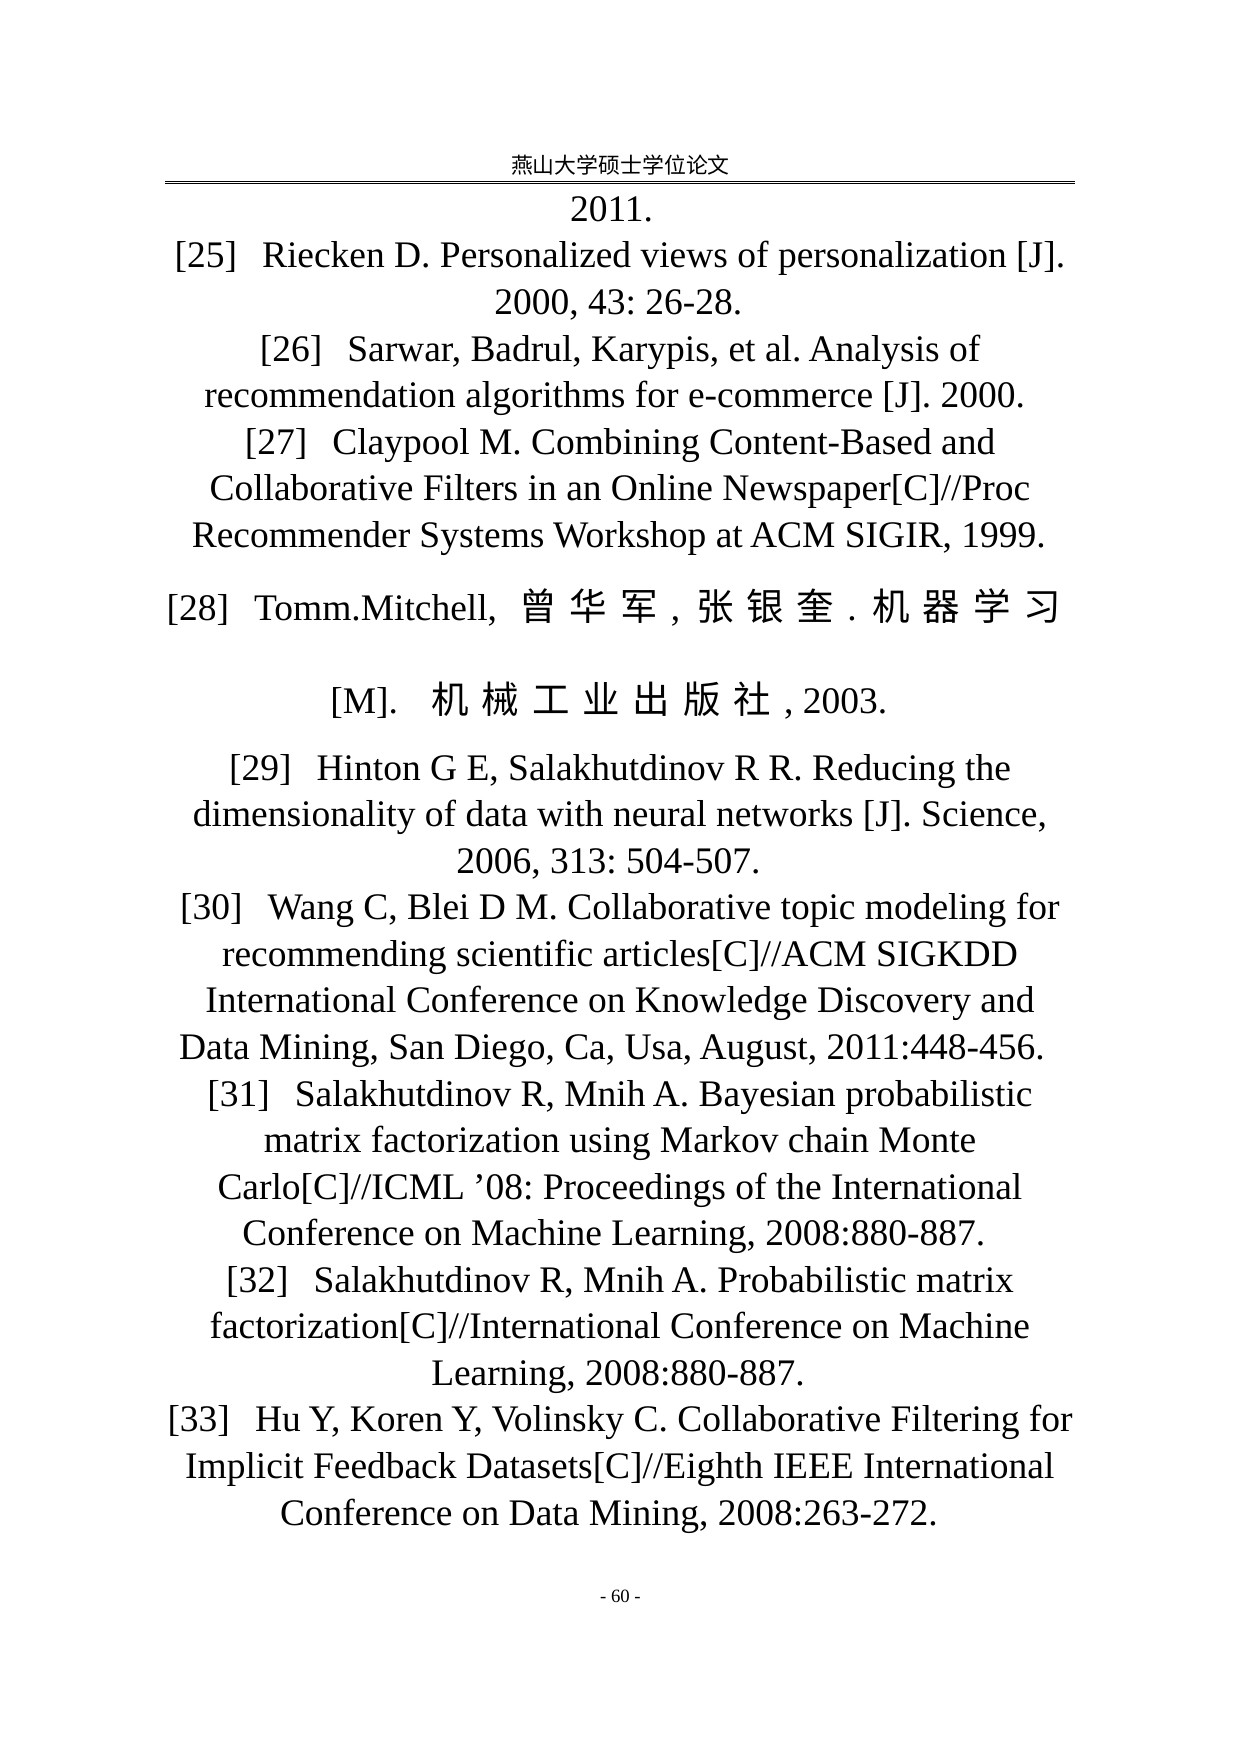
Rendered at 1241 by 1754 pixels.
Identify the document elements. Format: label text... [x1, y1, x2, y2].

text [31] Salakhutdinov R, Mnih A. Bayesian probabilistic matrix factorization using Markov chain Monte Carlo[C]//ICML ’08: Proceedings of the International Conference on Machine Learning, 2008:880-887. [166, 1069, 1074, 1256]
text [26] Sarwar, Badrul, Karypis, et al. Analysis of recommendation algorithms for e-commerce [J]. 2000. [166, 324, 1074, 417]
text [33] Hu Y, Koren Y, Volinsky C. Collaborative Filtering for Implicit Feedback Datasets[C]//Eighth IEEE International Conference on Data Mining, 2008:263-272. [166, 1395, 1074, 1535]
text [32] Salakhutdinov R, Mnih A. Probabilistic matrix factorization[C]//International Conference on Machine Learning, 2008:880-887. [166, 1256, 1074, 1395]
text [25] Riecken D. Personalized views of personalization [J]. 2000, 43: 26-28. [166, 231, 1074, 324]
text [166, 184, 1074, 231]
text [29] Hinton G E, Salakhutdinov R R. Reducing the dimensionality of data with neural networks [J]. Science, 2006, 313: 504-507. [166, 743, 1074, 883]
text [27] Claypool M. Combining Content-Based and Collaborative Filters in an Online Newspaper[C]//Proc Recommender Systems Workshop at ACM SIGIR, 1999. [166, 417, 1074, 557]
text [28] Tomm.Mitchell, 曾华军, 张银奎. 机器学习 [M]. 机械工业出版社, 2003. [166, 557, 1074, 743]
text [30] Wang C, Blei D M. Collaborative topic modeling for recommending scientific articles[C]//ACM SIGKDD International Conference on Knowledge Discovery and Data Mining, San Diego, Ca, Usa, August, 2011:448-456. [166, 883, 1074, 1069]
